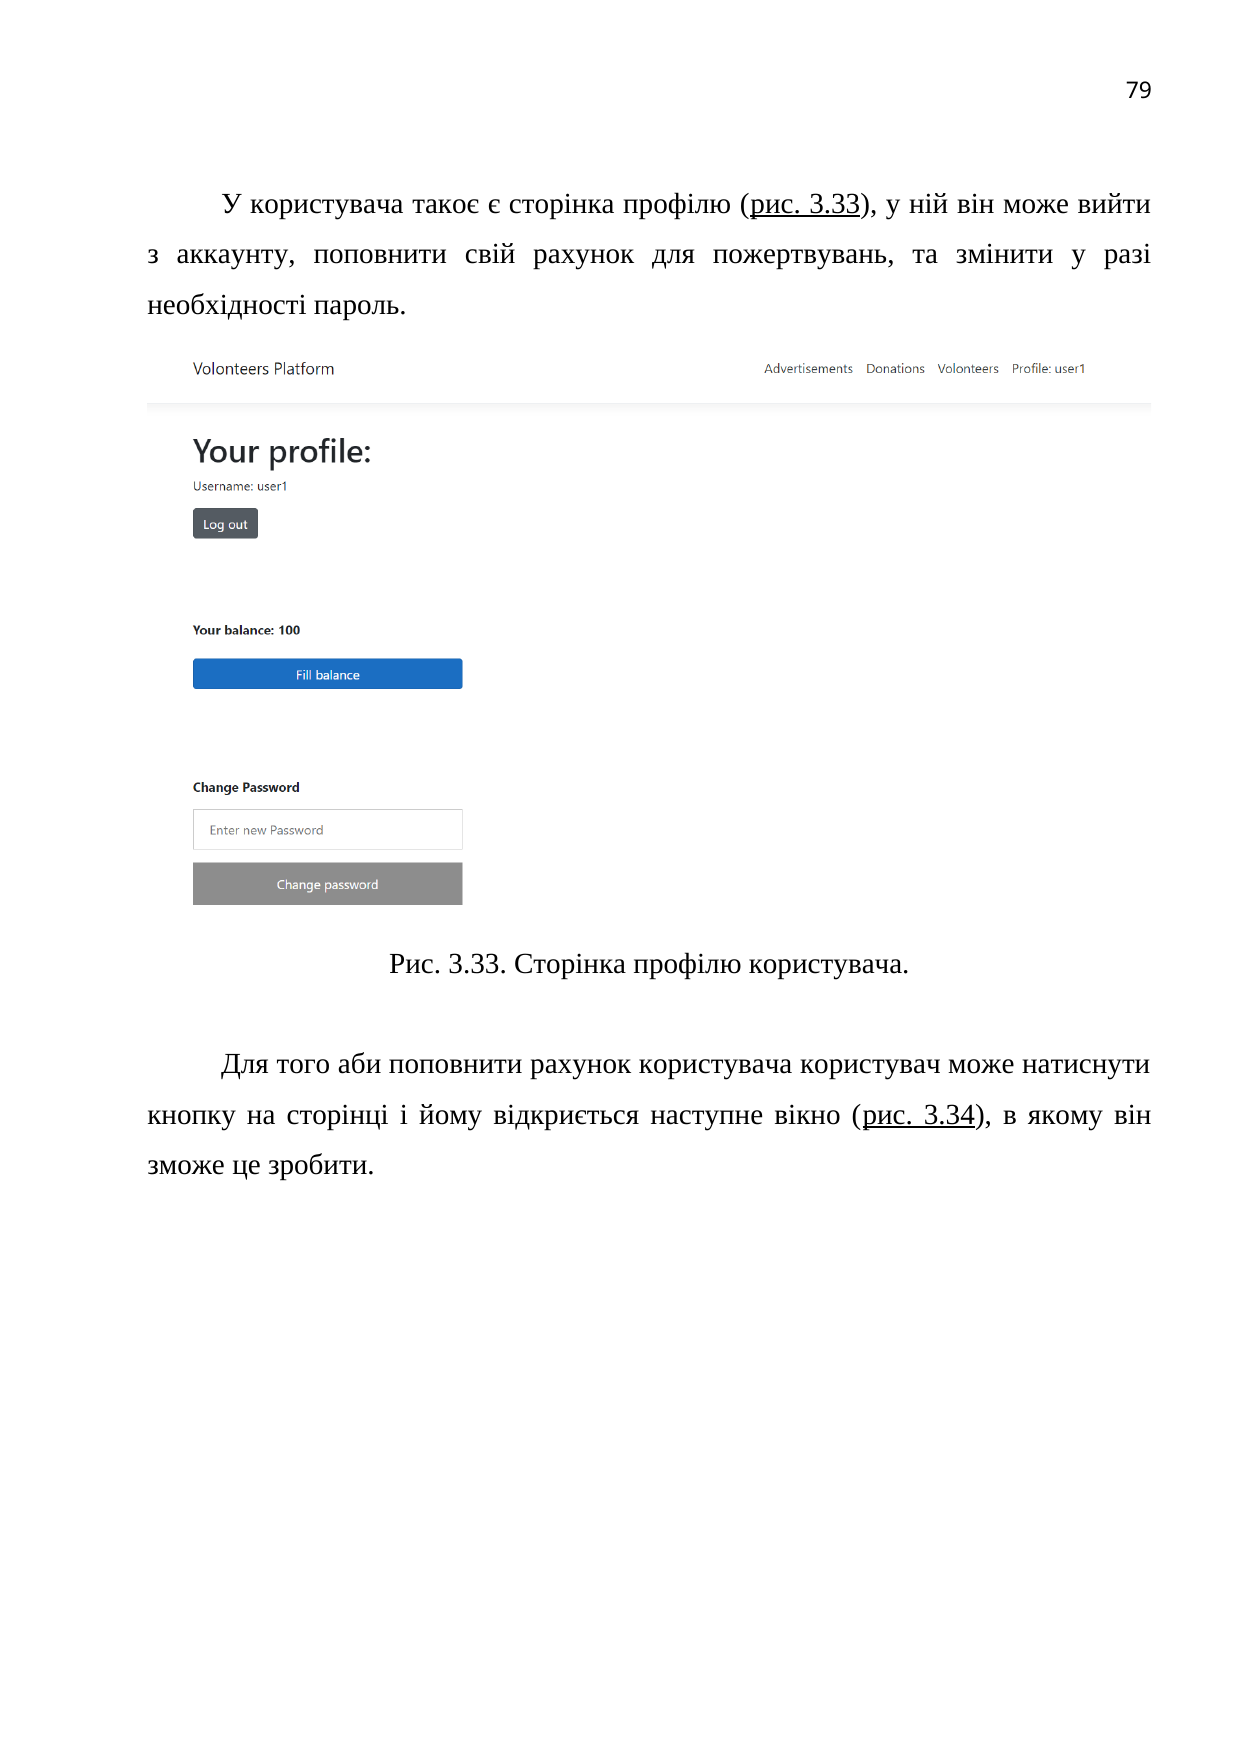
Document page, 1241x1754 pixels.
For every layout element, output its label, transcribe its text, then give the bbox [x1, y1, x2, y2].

text Рис. 3.33. Сторінка профілю користувача. [147, 946, 1152, 979]
text Для того аби поповнити рахунок користувача користувач може натиснути кнопку на сторінці і йому відкриється наступне вікно (рис. 3.34), в якому він зможе це зробити. [147, 1047, 1152, 1181]
picture [147, 337, 1152, 931]
text У користувача такоє є сторінка профілю (рис. 3.33), у ній він може вийти з аккаунту, поповнити свій рахунок для пожертвувань, та змінити у разі необхідності пароль. [147, 186, 1152, 321]
